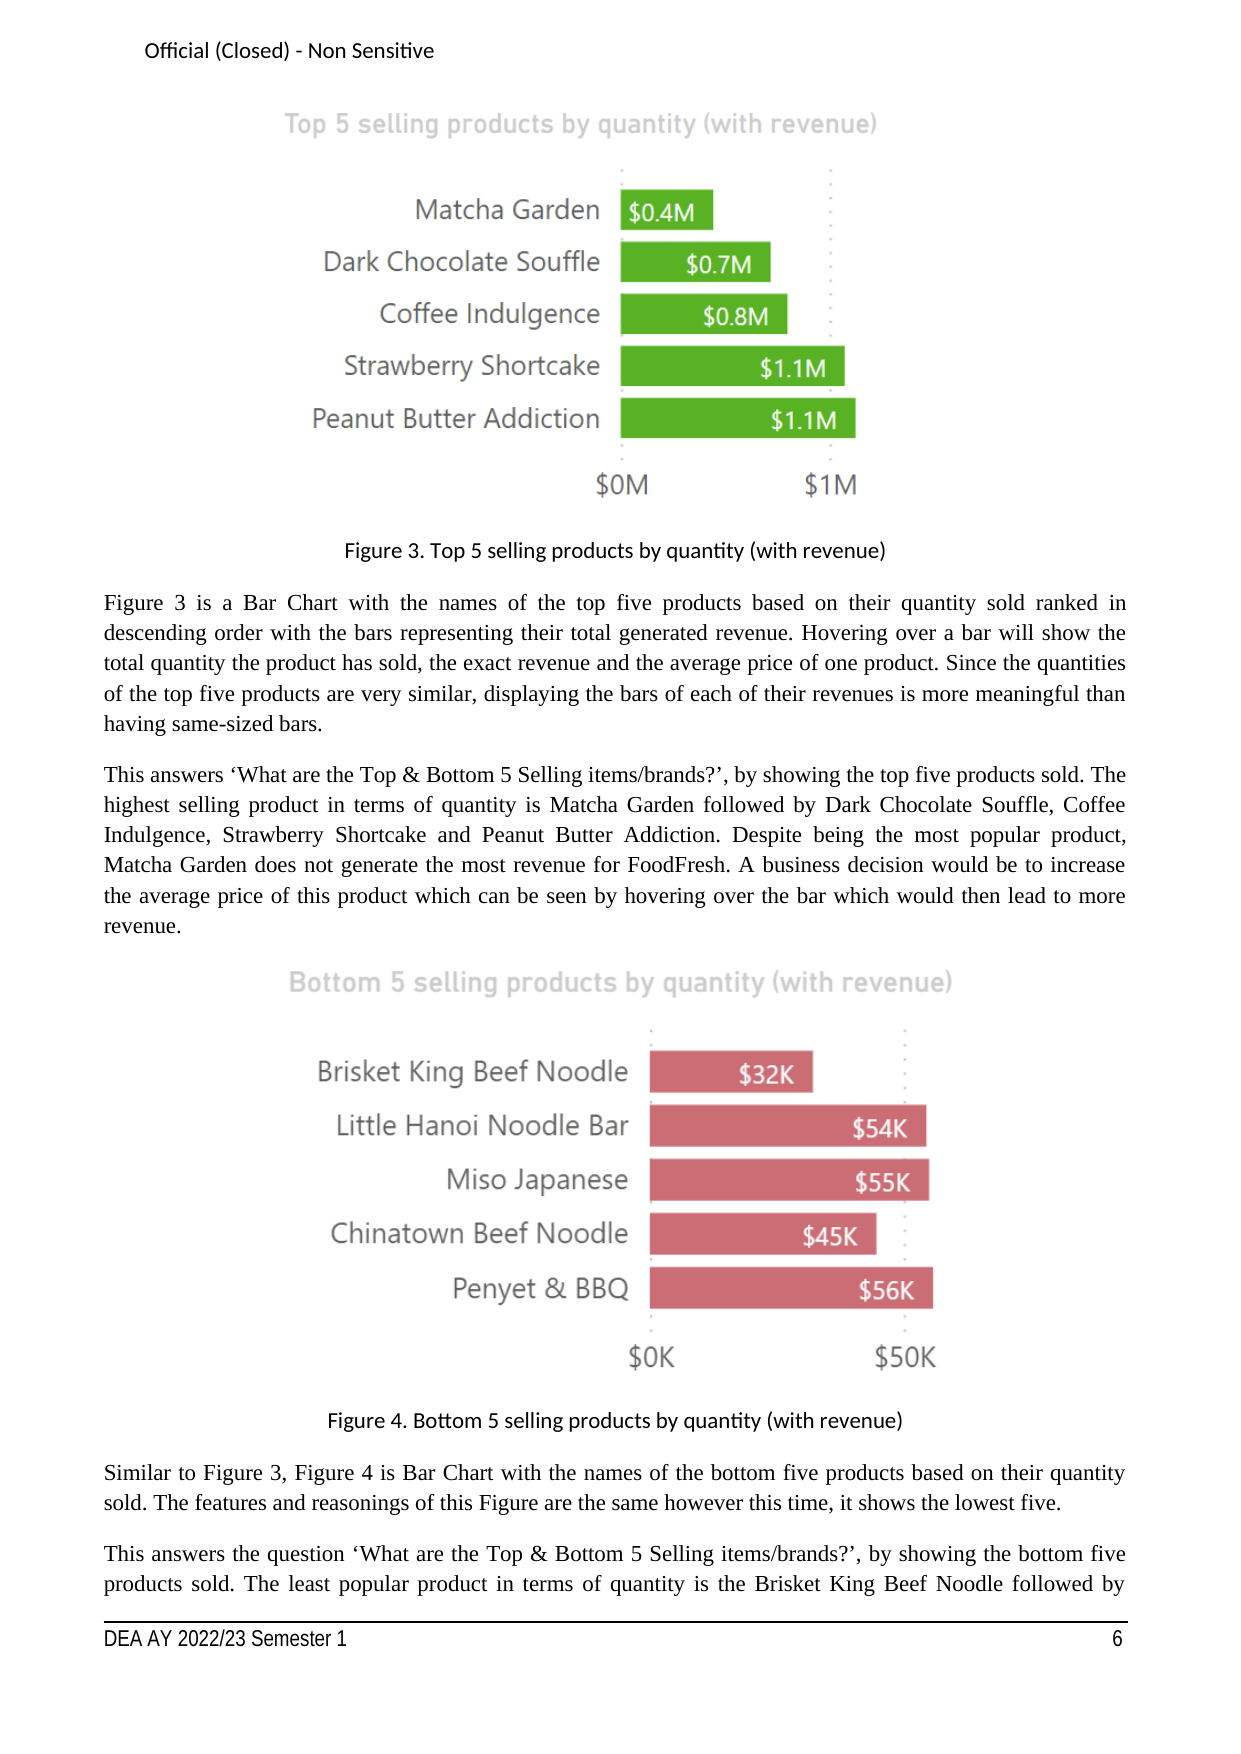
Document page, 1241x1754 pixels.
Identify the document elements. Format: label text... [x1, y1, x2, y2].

text Figure 4. Bottom 5 selling products by quantity (with revenue) [103, 1406, 1128, 1434]
picture [278, 103, 953, 511]
text Similar to Figure 3, Figure 4 is Bar Chart with the names of the bottom five products based on their quantity sold. The features and reasonings of this Figure are the same however this time, it shows the lowest five. [103, 1459, 1128, 1516]
text This answers ‘What are the Top & Bottom 5 Selling items/brands?’, by showing the top five products sold. The highest selling product in terms of quantity is Matcha Garden followed by Dark Chocolate Souffle, Coffee Indulgence, Strawberry Shortcake and Peanut Butter Addiction. Despite being the most popular product, Matcha Garden does not generate the most revenue for FoodFresh. A business decision would be to increase the average price of this product which can be seen by hovering over the bar which would then lead to more revenue. [103, 761, 1128, 938]
text Figure 3. Top 5 selling products by quantity (with revenue) [103, 536, 1128, 564]
text Figure 3 is a Bar Chart with the names of the top five products based on their quantity sold ranked in descending order with the bars representing their total generated revenue. Hovering over a bar will show the total quantity the product has sold, the exact revenue and the average price of one product. Since the quantities of the top five products are very similar, displaying the bars of each of their revenues is more meaningful than having same-sized bars. [103, 589, 1128, 736]
picture [267, 963, 964, 1381]
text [103, 1540, 1128, 1597]
